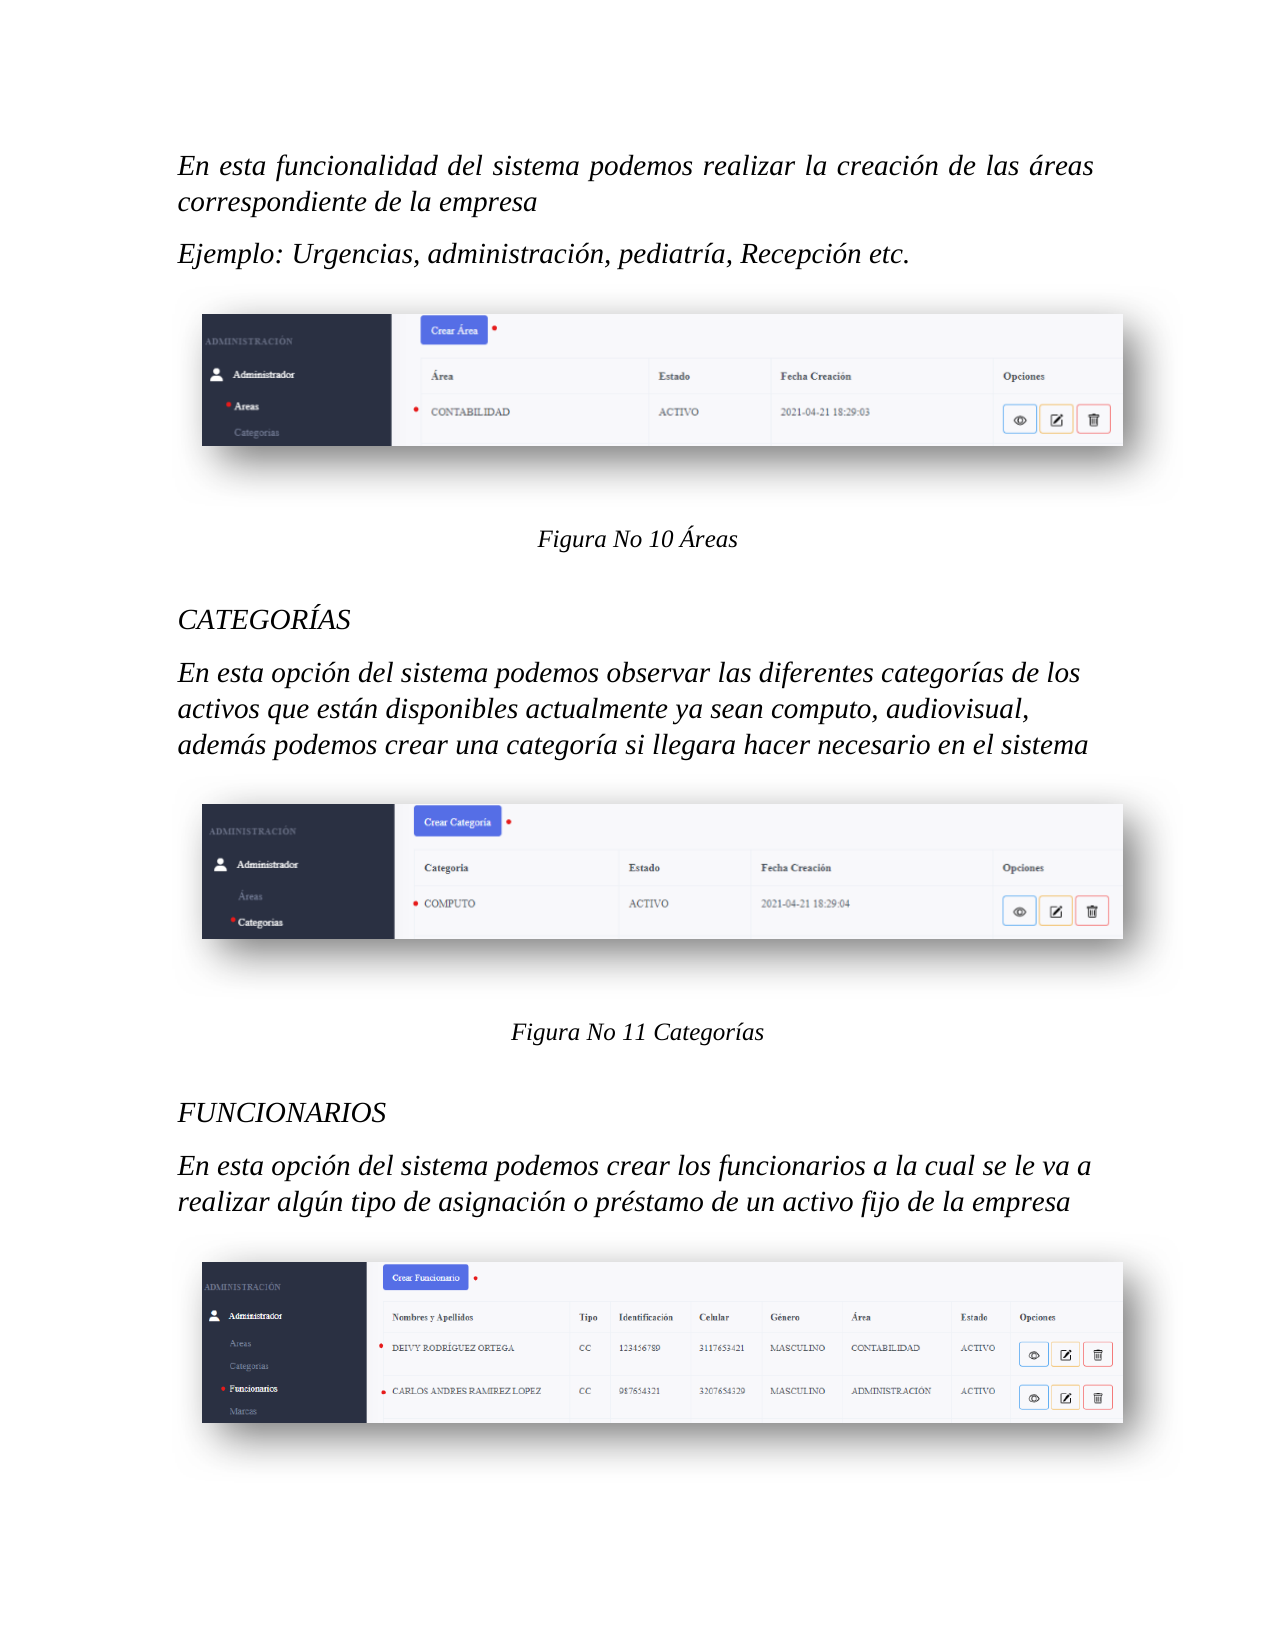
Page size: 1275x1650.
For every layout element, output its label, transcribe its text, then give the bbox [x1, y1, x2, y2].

text CATEGORÍAS [177, 602, 1098, 635]
text En esta opción del sistema podemos observar las diferentes categorías de los activos que están disponibles actualmente ya sean computo, audiovisual, además podemos crear una categoría si llegara hacer necesario en el sistema [177, 655, 1098, 761]
text Ejemplo: Urgencias, administración, pediatría, Recepción etc. [177, 237, 1098, 270]
text En esta funcionalidad del sistema podemos realizar la creación de las áreas correspondiente de la empresa [177, 148, 1098, 217]
subtitle Figura No 10 Áreas [177, 524, 1098, 553]
picture [202, 1262, 1123, 1423]
picture [202, 314, 1123, 446]
text FUNCIONARIOS [177, 1096, 1098, 1129]
text En esta opción del sistema podemos crear los funcionarios a la cual se le va a realizar algún tipo de asignación o préstamo de un activo fijo de la empresa [177, 1148, 1098, 1218]
picture [202, 804, 1123, 939]
subtitle Figura No 11 Categorías [177, 1017, 1098, 1046]
